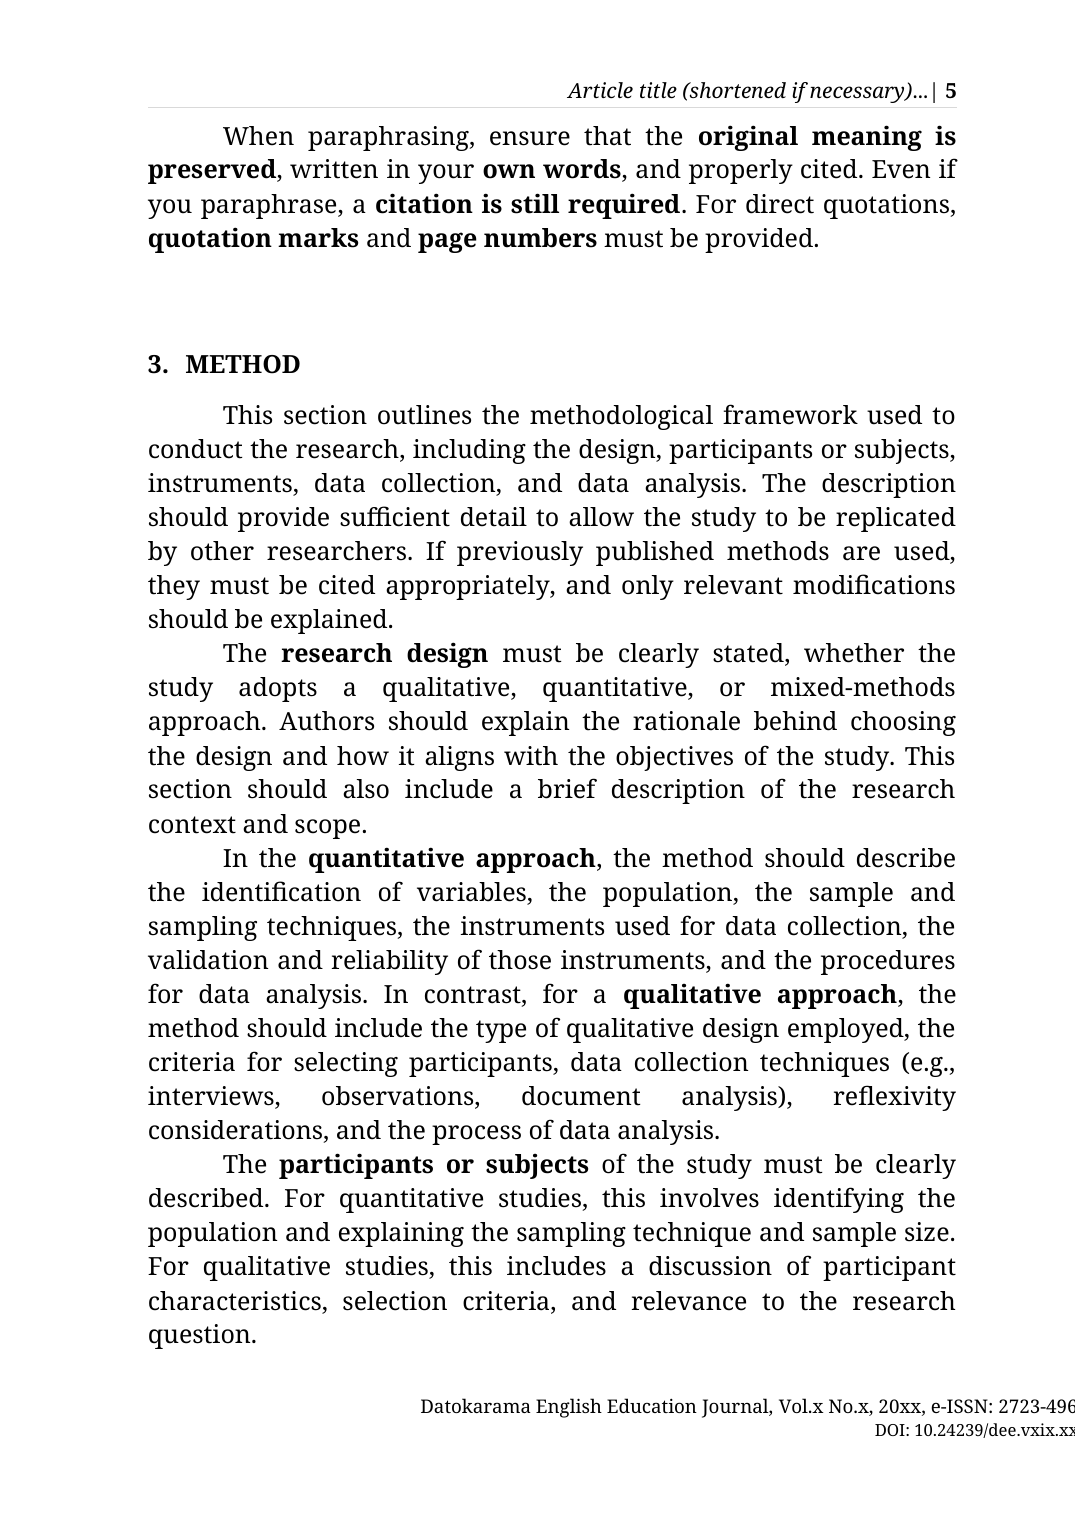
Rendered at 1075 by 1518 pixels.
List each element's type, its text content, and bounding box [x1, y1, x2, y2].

text This section outlines the methodological framework used to conduct the research, including the design, participants or subjects, instruments, data collection, and data analysis. The description should provide sufficient detail to allow the study to be replicated by other researchers. If previously published methods are used, they must be cited appropriately, and only relevant modifications should be explained. [148, 397, 957, 636]
text The research design must be clearly stated, whether the study adopts a qualitative, quantitative, or mixed-methods approach. Authors should explain the rationale behind choosing the design and how it aligns with the objectives of the study. This section should also include a brief description of the research context and scope. [148, 636, 957, 840]
list METHOD [148, 347, 957, 381]
text When paraphrasing, ensure that the original meaning is preserved, written in your own words, and properly cited. Even if you paraphrase, a citation is still required. For direct quotations, quotation marks and page numbers must be provided. [148, 118, 957, 254]
